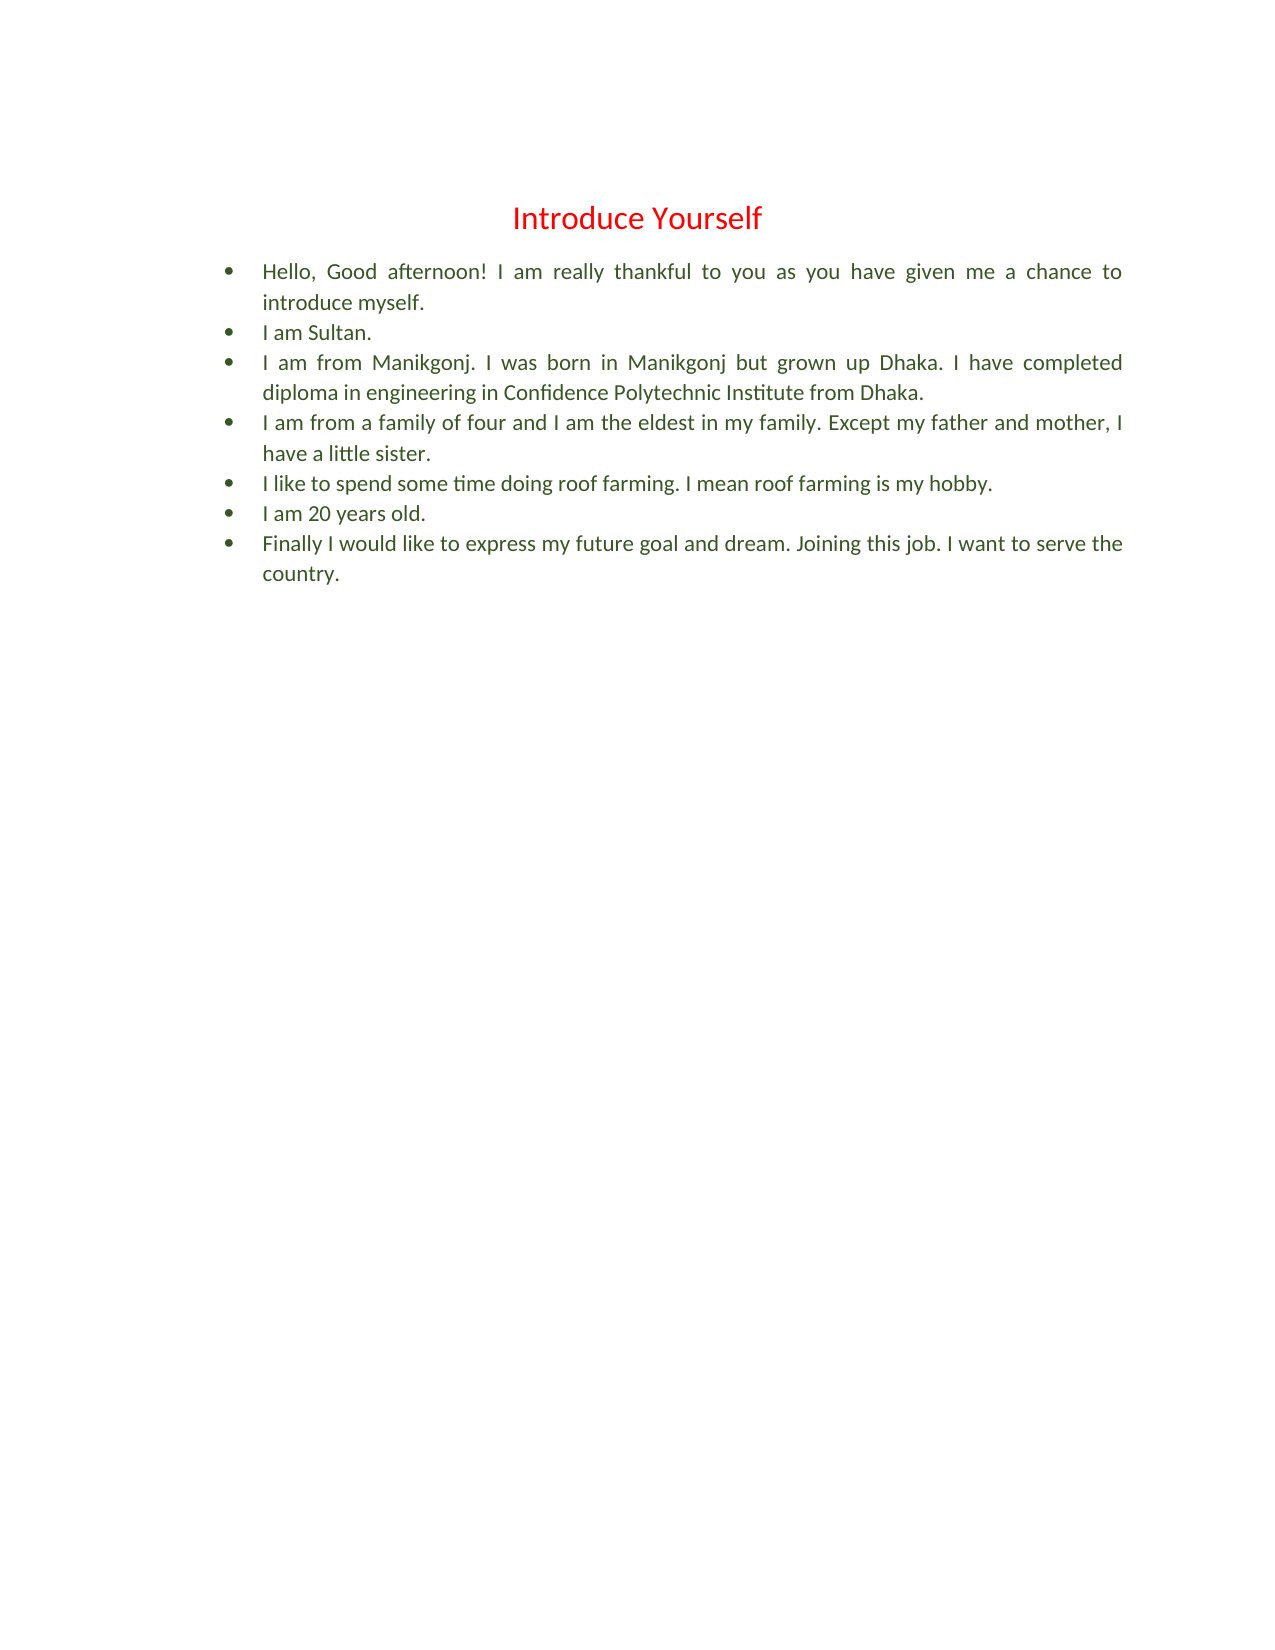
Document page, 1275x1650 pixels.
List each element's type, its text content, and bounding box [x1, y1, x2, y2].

list Hello, Good afternoon! I am really thankful to you as you have given me a chance to introduce myself. [225, 257, 1125, 316]
list I am from Manikgonj. I was born in Manikgonj but grown up Dhaka. I have completed diploma in engineering in Confidence Polytechnic Institute from Dhaka. [225, 348, 1125, 406]
list Finally I would like to express my future goal and dream. Joining this job. I want to serve the country. [225, 529, 1125, 588]
text Introduce Yourself [150, 197, 1125, 238]
list I am Sultan. [225, 318, 1125, 346]
list I am from a family of four and I am the eldest in my family. Except my father and mother, I have a little sister. [225, 408, 1125, 467]
list I am 20 years old. [225, 499, 1125, 527]
list I like to spend some time doing roof farming. I mean roof farming is my hobby. [225, 469, 1125, 497]
